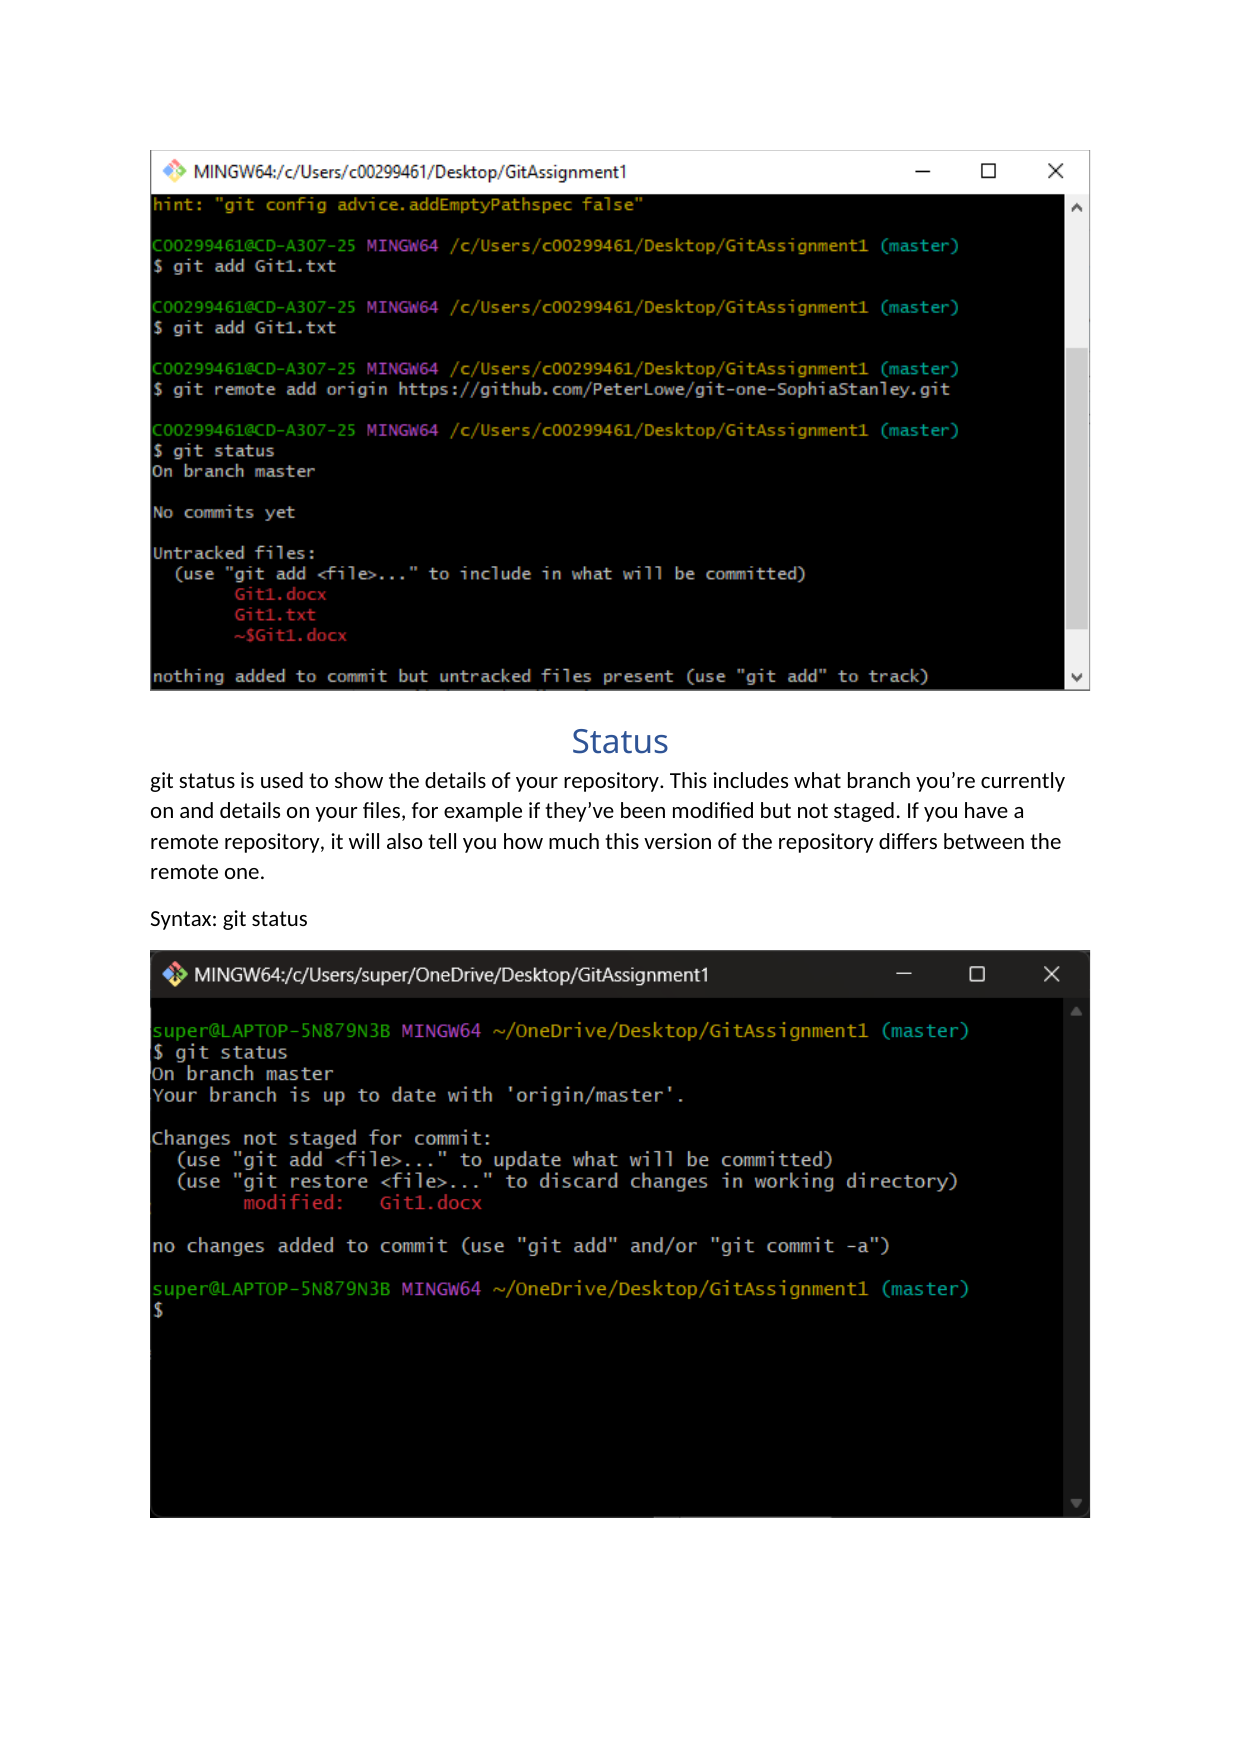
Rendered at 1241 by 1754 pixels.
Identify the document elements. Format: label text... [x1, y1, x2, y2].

picture [150, 950, 1091, 1518]
text Syntax: git status [150, 904, 1090, 932]
subtitle Status [150, 717, 1090, 763]
picture [150, 150, 1091, 691]
text git status is used to show the details of your repository. This includes what branch you’re currently on and details on your files, for example if they’ve been modified but not staged. If you have a remote repository, it will also tell you how much this version of the repository differs between the remote one. [150, 766, 1090, 885]
